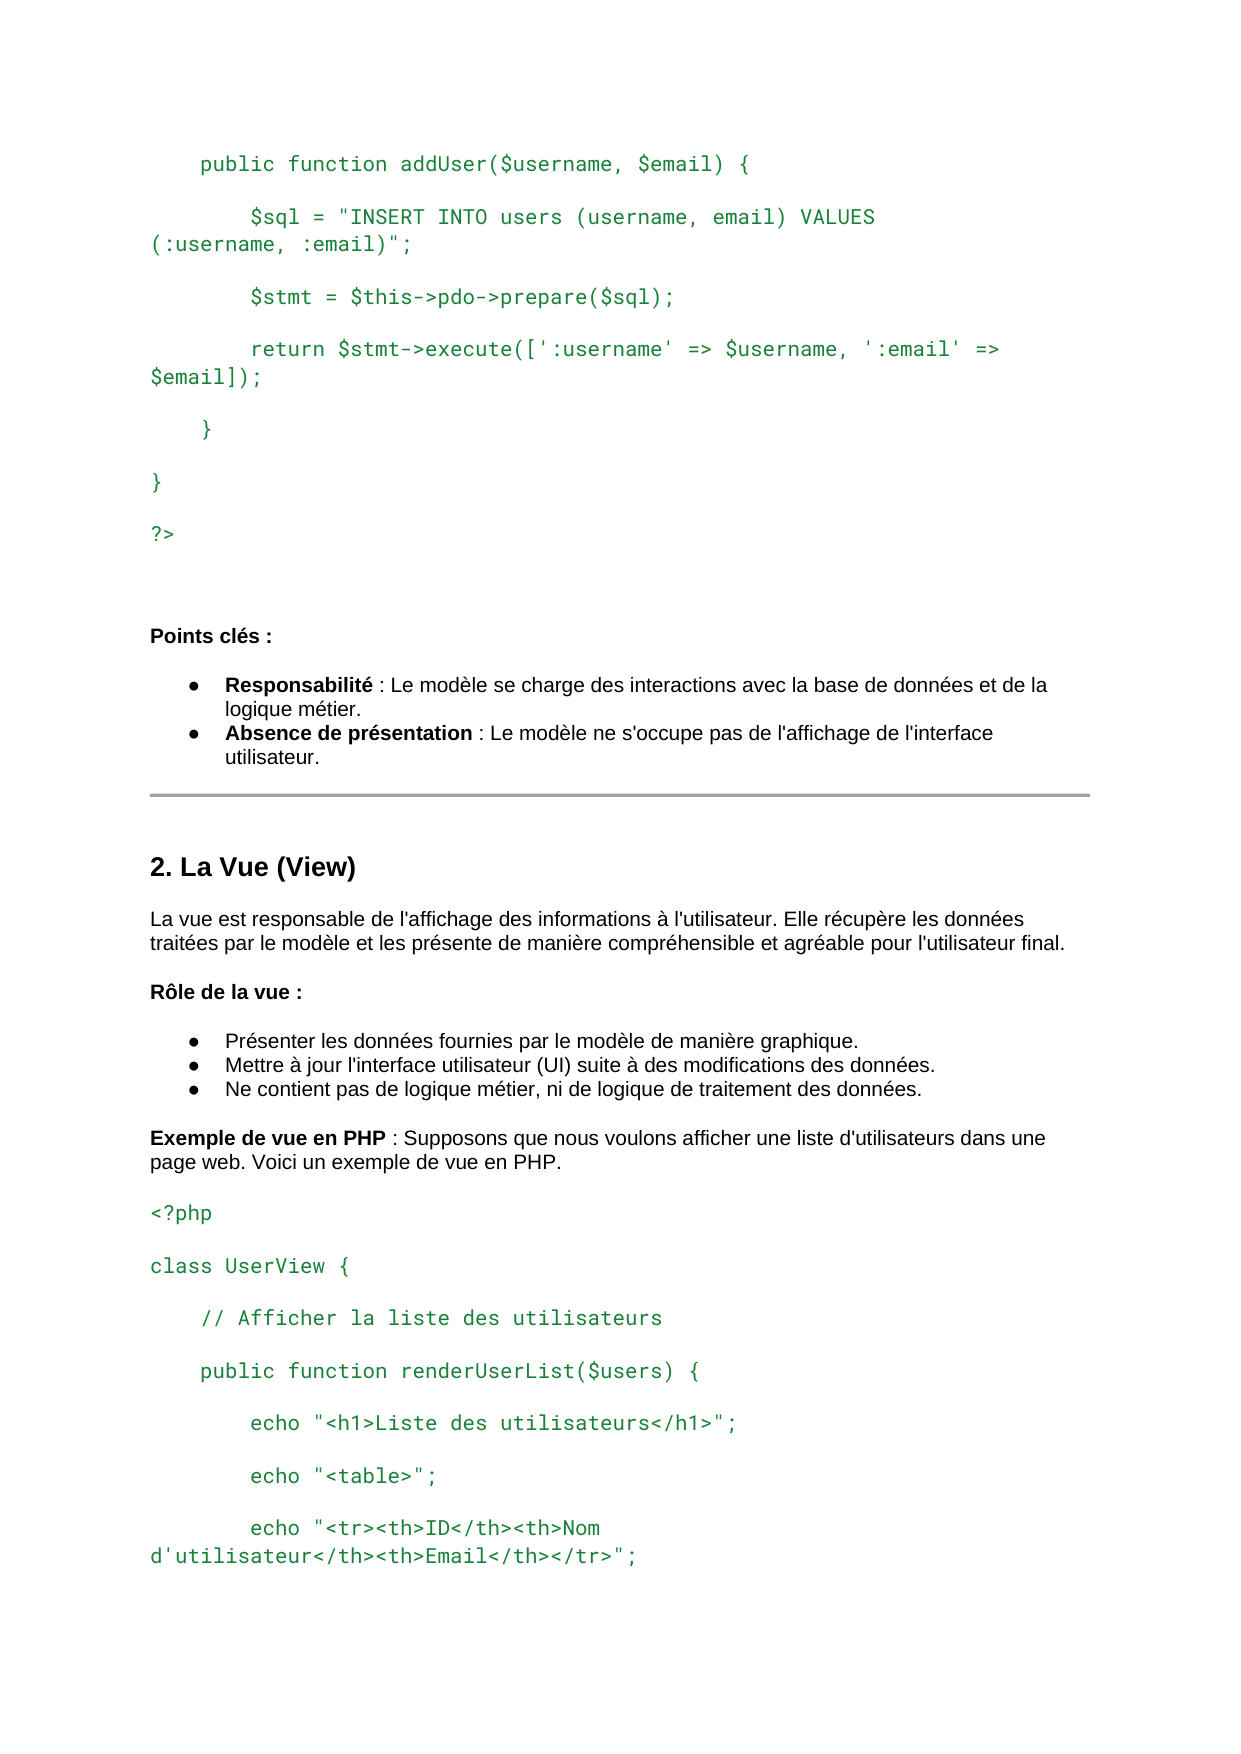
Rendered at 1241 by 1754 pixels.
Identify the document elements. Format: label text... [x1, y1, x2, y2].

text } [150, 415, 1090, 442]
subtitle Rôle de la vue : [150, 980, 1090, 1004]
list Mettre à jour l'interface utilisateur (UI) suite à des modifications des données. [187, 1053, 1090, 1077]
list Présenter les données fournies par le modèle de manière graphique. [187, 1029, 1090, 1053]
text public function renderUserList($users) { [150, 1356, 1090, 1384]
subtitle Points clés : [150, 624, 1090, 648]
text class UserView { [150, 1251, 1090, 1279]
subtitle 2. La Vue (View) [150, 851, 1090, 882]
text Exemple de vue en PHP : Supposons que nous voulons afficher une liste d'utilisateurs dans une page web. Voici un exemple de vue en PHP. [150, 1126, 1090, 1174]
text return $stmt->execute([':username' => $username, ':email' => $email]); [150, 335, 1090, 390]
text } [150, 467, 1090, 495]
list Absence de présentation : Le modèle ne s'occupe pas de l'affichage de l'interface utilisateur. [187, 721, 1090, 769]
text public function addUser($username, $email) { [150, 150, 1090, 177]
text $sql = "INSERT INTO users (username, email) VALUES (:username, :email)"; [150, 202, 1090, 257]
text // Afficher la liste des utilisateurs [150, 1304, 1090, 1331]
text ?> [150, 520, 1090, 547]
text <?php [150, 1199, 1090, 1226]
text echo "<h1>Liste des utilisateurs</h1>"; [150, 1409, 1090, 1436]
text echo "<table>"; [150, 1461, 1090, 1489]
text $stmt = $this->pdo->prepare($sql); [150, 282, 1090, 310]
text echo "<tr><th>ID</th><th>Nom d'utilisateur</th><th>Email</th></tr>"; [150, 1514, 1090, 1569]
list Responsabilité : Le modèle se charge des interactions avec la base de données et de la logique métier. [187, 673, 1090, 721]
list Ne contient pas de logique métier, ni de logique de traitement des données. [187, 1077, 1090, 1101]
text La vue est responsable de l'affichage des informations à l'utilisateur. Elle récupère les données traitées par le modèle et les présente de manière compréhensible et agréable pour l'utilisateur final. [150, 907, 1090, 955]
